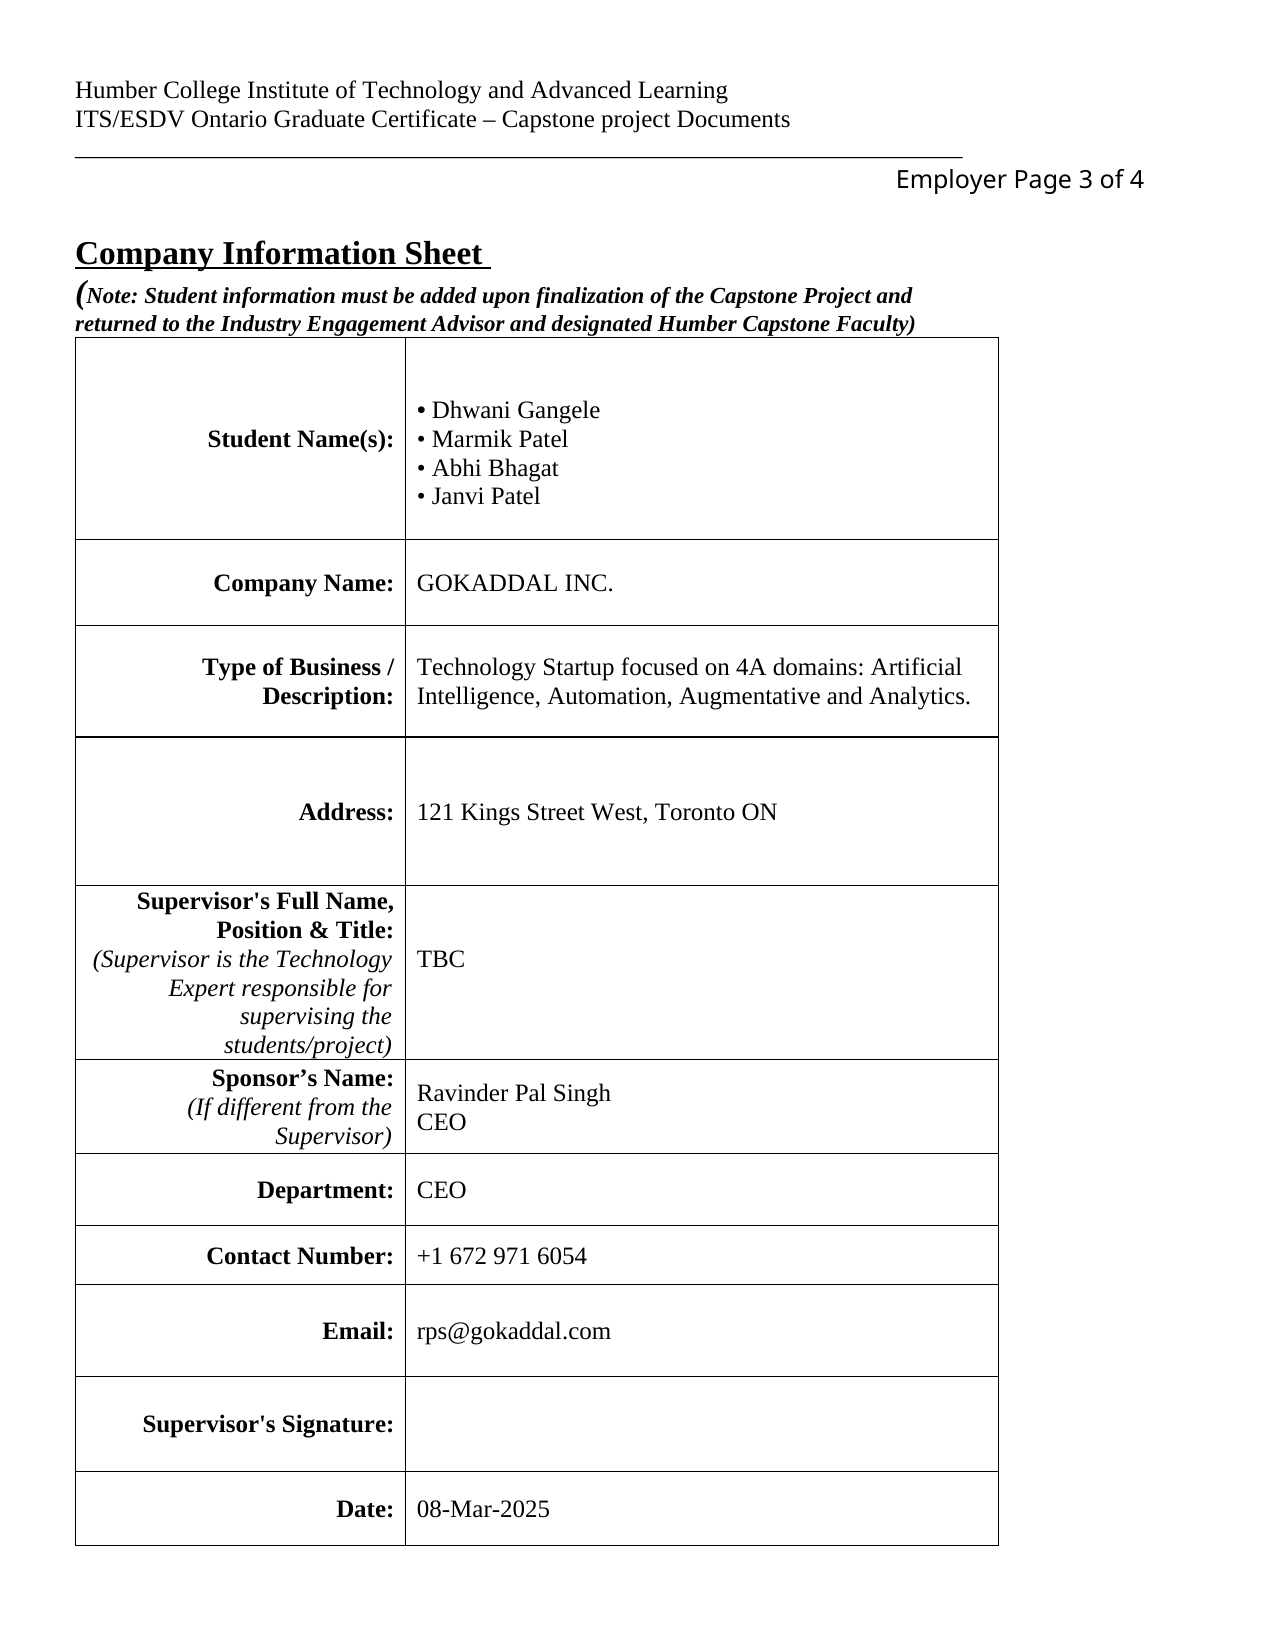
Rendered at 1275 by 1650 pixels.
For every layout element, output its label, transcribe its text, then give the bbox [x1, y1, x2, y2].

text Company Information Sheet [75, 234, 1144, 272]
text (Note: Student information must be added upon finalization of the Capstone Project and returned to the Industry Engagement Advisor and designated Humber Capstone Faculty) [75, 272, 937, 337]
table_cell 121 Kings Street West, Toronto ON [406, 738, 998, 885]
table_cell [406, 1377, 998, 1471]
table_cell Sponsor’s Name: (If different from the Supervisor) [76, 1060, 405, 1153]
table_cell TBC [406, 886, 998, 1059]
table_cell Contact Number: [76, 1226, 405, 1284]
table_cell Company Name: [76, 540, 405, 625]
table_header • Dhwani Gangele • Marmik Patel • Abhi Bhagat • Janvi Patel [406, 338, 998, 539]
table_cell Department: [76, 1154, 405, 1225]
table_cell Address: [76, 738, 405, 885]
table_cell Type of Business / Description: [76, 626, 405, 736]
table_header Student Name(s): [76, 338, 405, 539]
table_cell +1 672 971 6054 [406, 1226, 998, 1284]
table_cell rps@gokaddal.com [406, 1285, 998, 1376]
table_cell Supervisor's Full Name, Position & Title: (Supervisor is the Technology Expert responsible for supervising the students/project) [76, 886, 405, 1059]
table_cell Technology Startup focused on 4A domains: Artificial Intelligence, Automation, Augmentative and Analytics. [406, 626, 998, 736]
table_cell GOKADDAL INC. [406, 540, 998, 625]
table_cell Supervisor's Signature: [76, 1377, 405, 1471]
table_cell Email: [76, 1285, 405, 1376]
table_cell Ravinder Pal Singh CEO [406, 1060, 998, 1153]
table_cell CEO [406, 1154, 998, 1225]
table_cell 08-Mar-2025 [406, 1472, 998, 1545]
table_cell Date: [76, 1472, 405, 1545]
